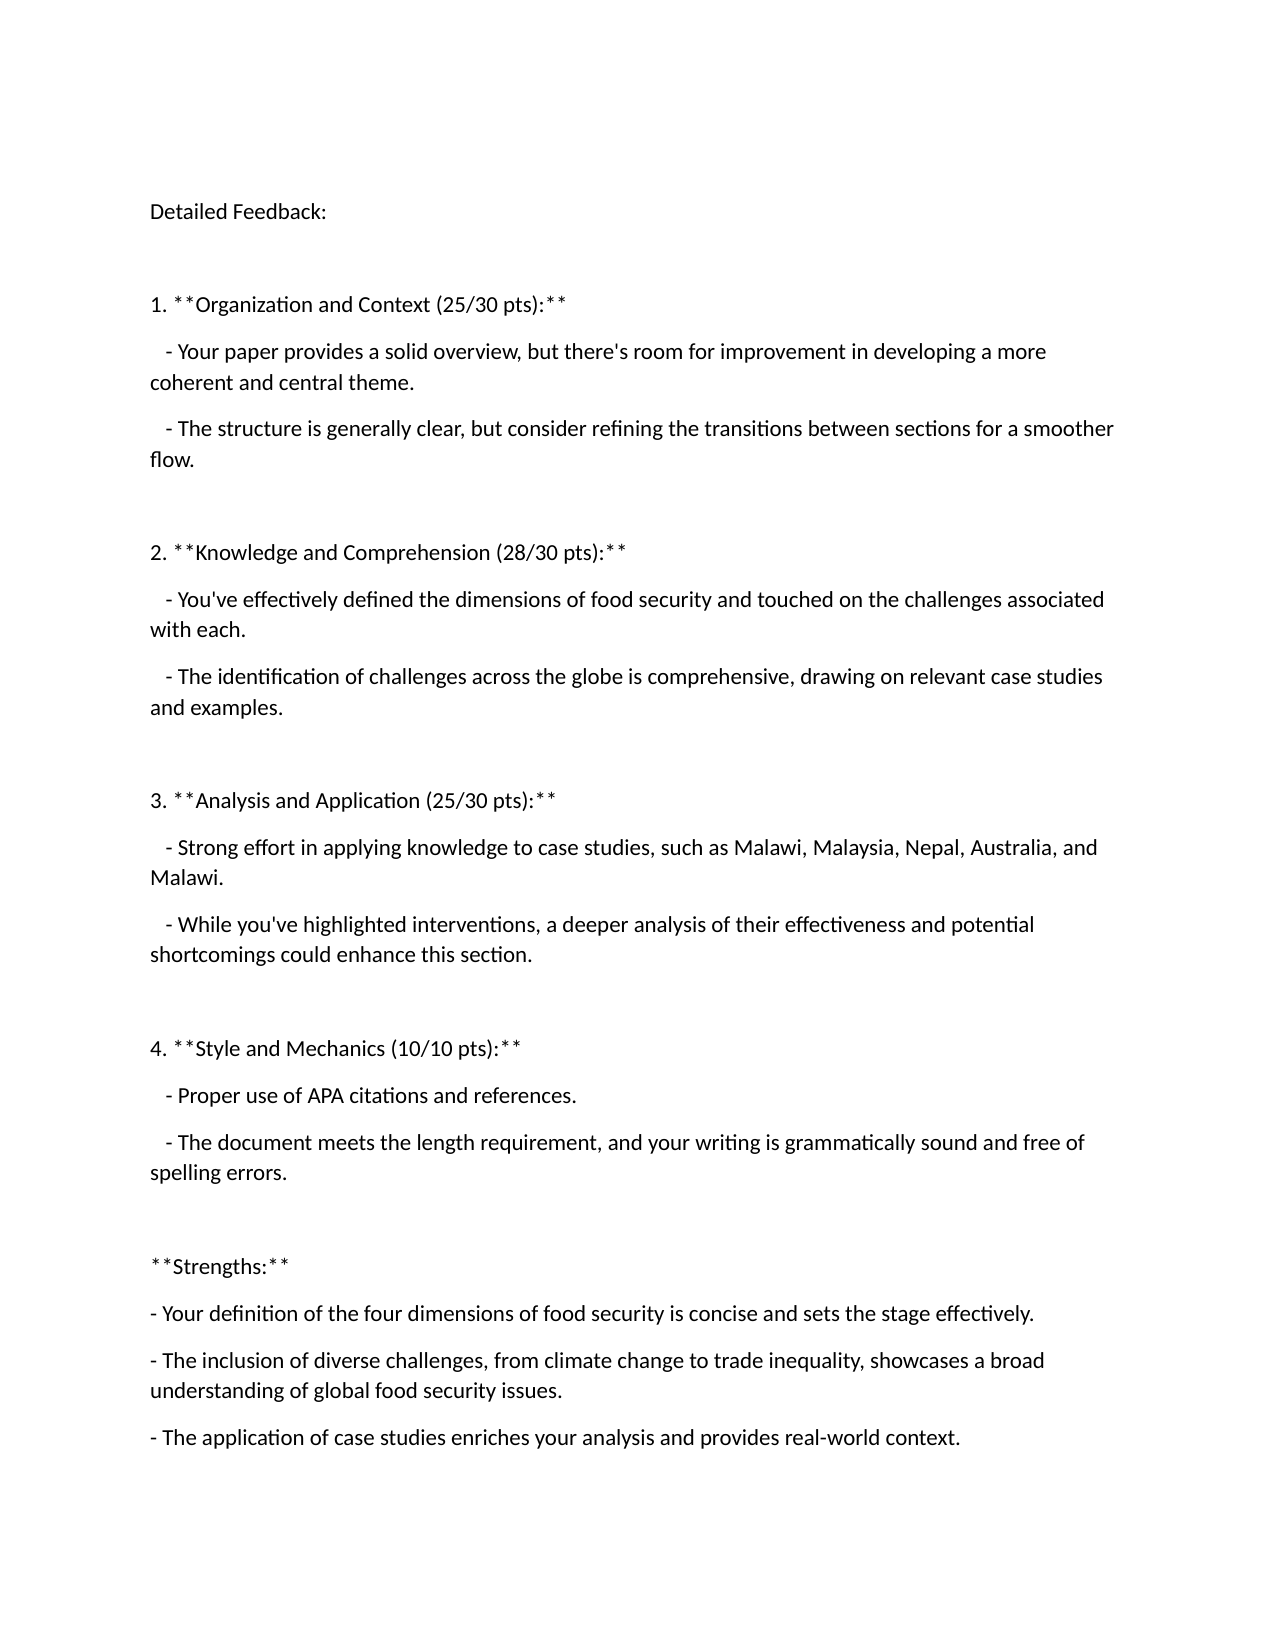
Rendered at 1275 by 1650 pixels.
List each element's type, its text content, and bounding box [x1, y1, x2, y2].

text - Strong effort in applying knowledge to case studies, such as Malawi, Malaysia, Nepal, Australia, and Malawi. [150, 833, 1125, 892]
text - The structure is generally clear, but consider refining the transitions between sections for a smoother flow. [150, 414, 1125, 473]
text 2. **Knowledge and Comprehension (28/30 pts):** [150, 538, 1125, 567]
text Detailed Feedback: [150, 197, 1125, 225]
text - Your definition of the four dimensions of food security is concise and sets the stage effectively. [150, 1299, 1125, 1327]
text - While you've highlighted interventions, a deeper analysis of their effectiveness and potential shortcomings could enhance this section. [150, 910, 1125, 969]
text - The inclusion of diverse challenges, from climate change to trade inequality, showcases a broad understanding of global food security issues. [150, 1346, 1125, 1404]
text 4. **Style and Mechanics (10/10 pts):** [150, 1034, 1125, 1062]
text - The identification of challenges across the globe is comprehensive, drawing on relevant case studies and examples. [150, 662, 1125, 721]
text **Strengths:** [150, 1252, 1125, 1280]
text - You've effectively defined the dimensions of food security and touched on the challenges associated with each. [150, 585, 1125, 644]
text 1. **Organization and Context (25/30 pts):** [150, 291, 1125, 319]
text - The application of case studies enriches your analysis and provides real-world context. [150, 1423, 1125, 1451]
text - Your paper provides a solid overview, but there's room for improvement in developing a more coherent and central theme. [150, 337, 1125, 396]
text 3. **Analysis and Application (25/30 pts):** [150, 786, 1125, 814]
text - Proper use of APA citations and references. [150, 1081, 1125, 1109]
text - The document meets the length requirement, and your writing is grammatically sound and free of spelling errors. [150, 1128, 1125, 1186]
